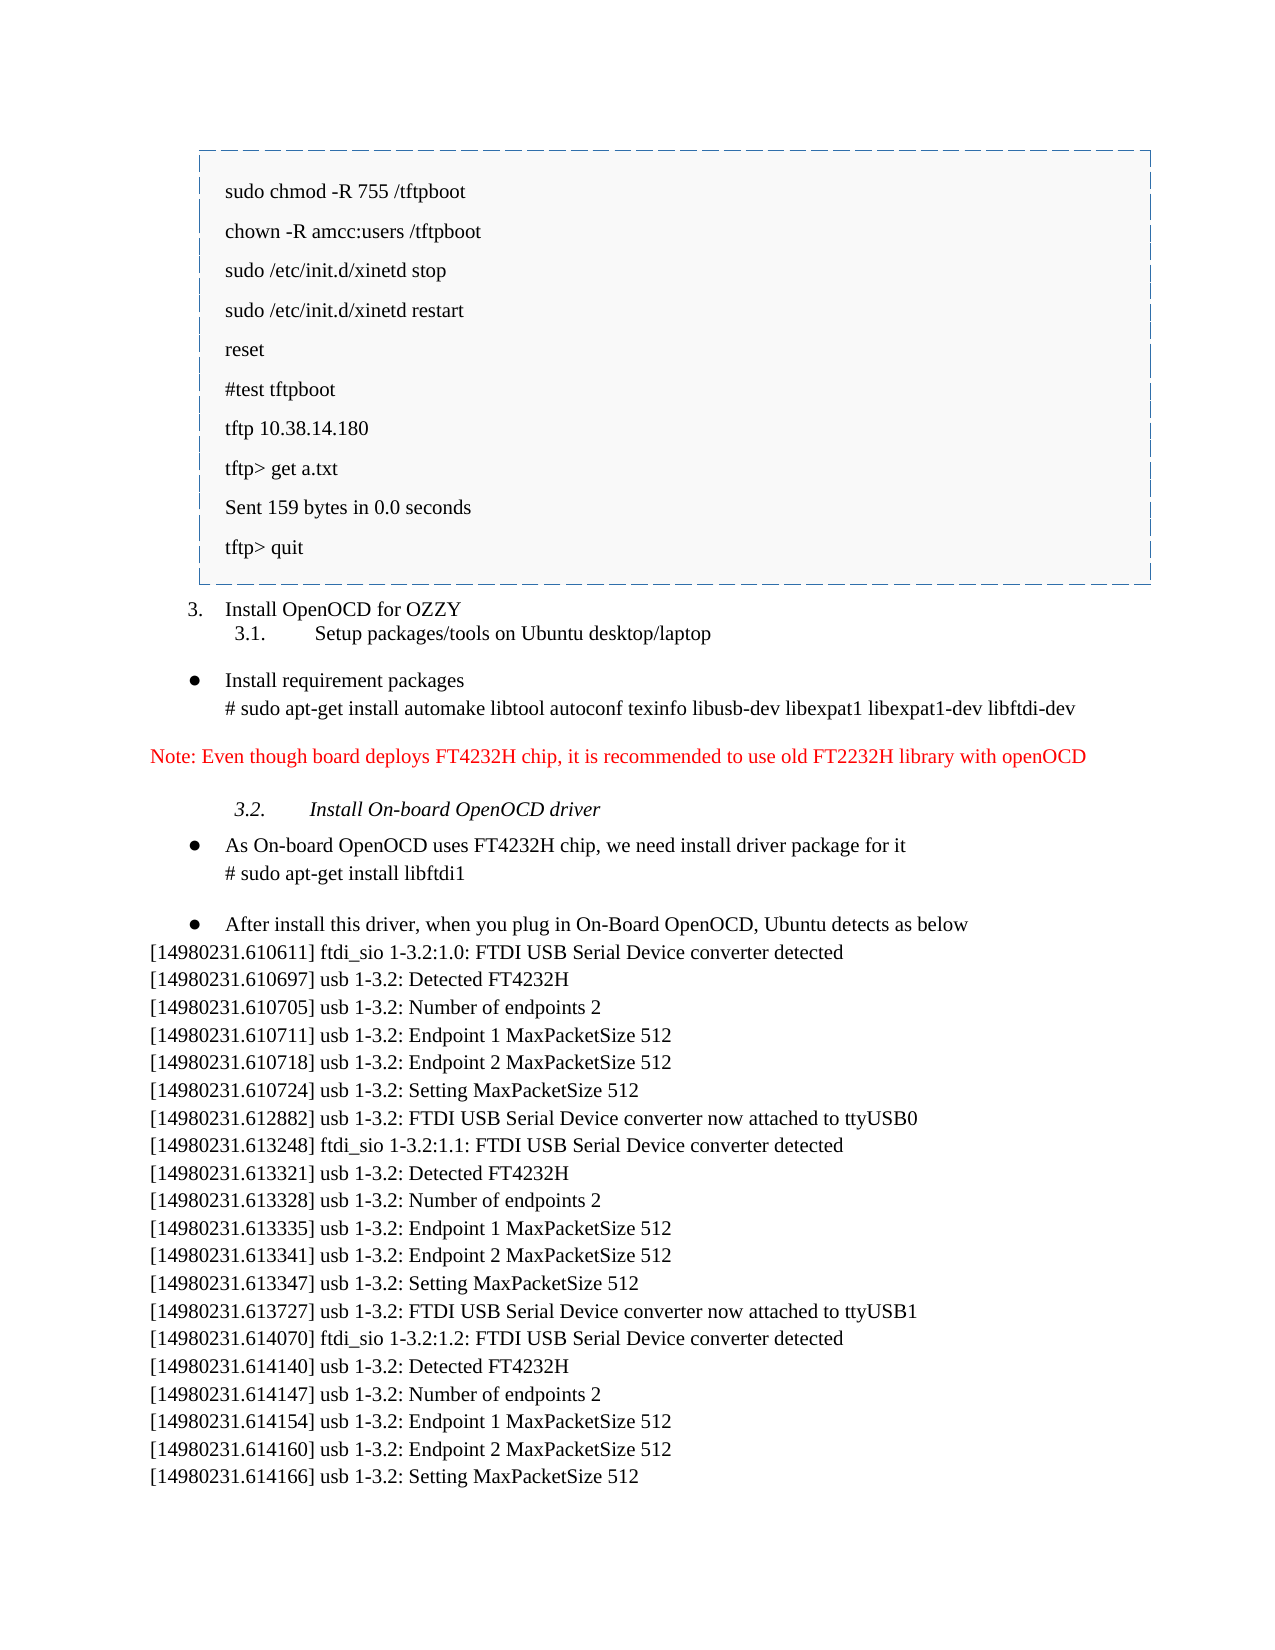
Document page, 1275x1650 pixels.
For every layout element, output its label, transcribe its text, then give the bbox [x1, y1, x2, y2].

list As On-board OpenOCD uses FT4232H chip, we need install driver package for it [188, 831, 1125, 857]
list Install OpenOCD for OZZY [187, 597, 1125, 621]
text tftp 10.38.14.180 [199, 387, 1151, 426]
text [150, 940, 1125, 1488]
text reset [199, 308, 1151, 347]
text sudo /etc/init.d/xinetd stop [199, 229, 1151, 268]
text # sudo apt-get install automake libtool autoconf texinfo libusb-dev libexpat1 libexpat1-dev libftdi-dev [150, 696, 1125, 720]
text chown -R amcc:users /tftpboot [199, 189, 1151, 229]
text sudo chmod -R 755 /tftpboot [199, 150, 1151, 189]
text sudo /etc/init.d/xinetd restart [199, 268, 1151, 308]
subtitle Install On-board OpenOCD driver [234, 797, 1125, 821]
list Install requirement packages [188, 666, 1125, 692]
list After install this driver, when you plug in On-Board OpenOCD, Ubuntu detects as below [188, 909, 1125, 936]
text Sent 159 bytes in 0.0 seconds [199, 466, 1151, 505]
text # sudo apt-get install libftdi1 [150, 861, 1125, 885]
text Note: Even though board deploys FT4232H chip, it is recommended to use old FT2232H library with openOCD [150, 744, 1125, 768]
list Setup packages/tools on Ubuntu desktop/laptop [234, 621, 1125, 645]
text tftp> quit [199, 505, 1151, 585]
text #test tftpboot [199, 347, 1151, 387]
text tftp> get a.txt [199, 426, 1151, 466]
